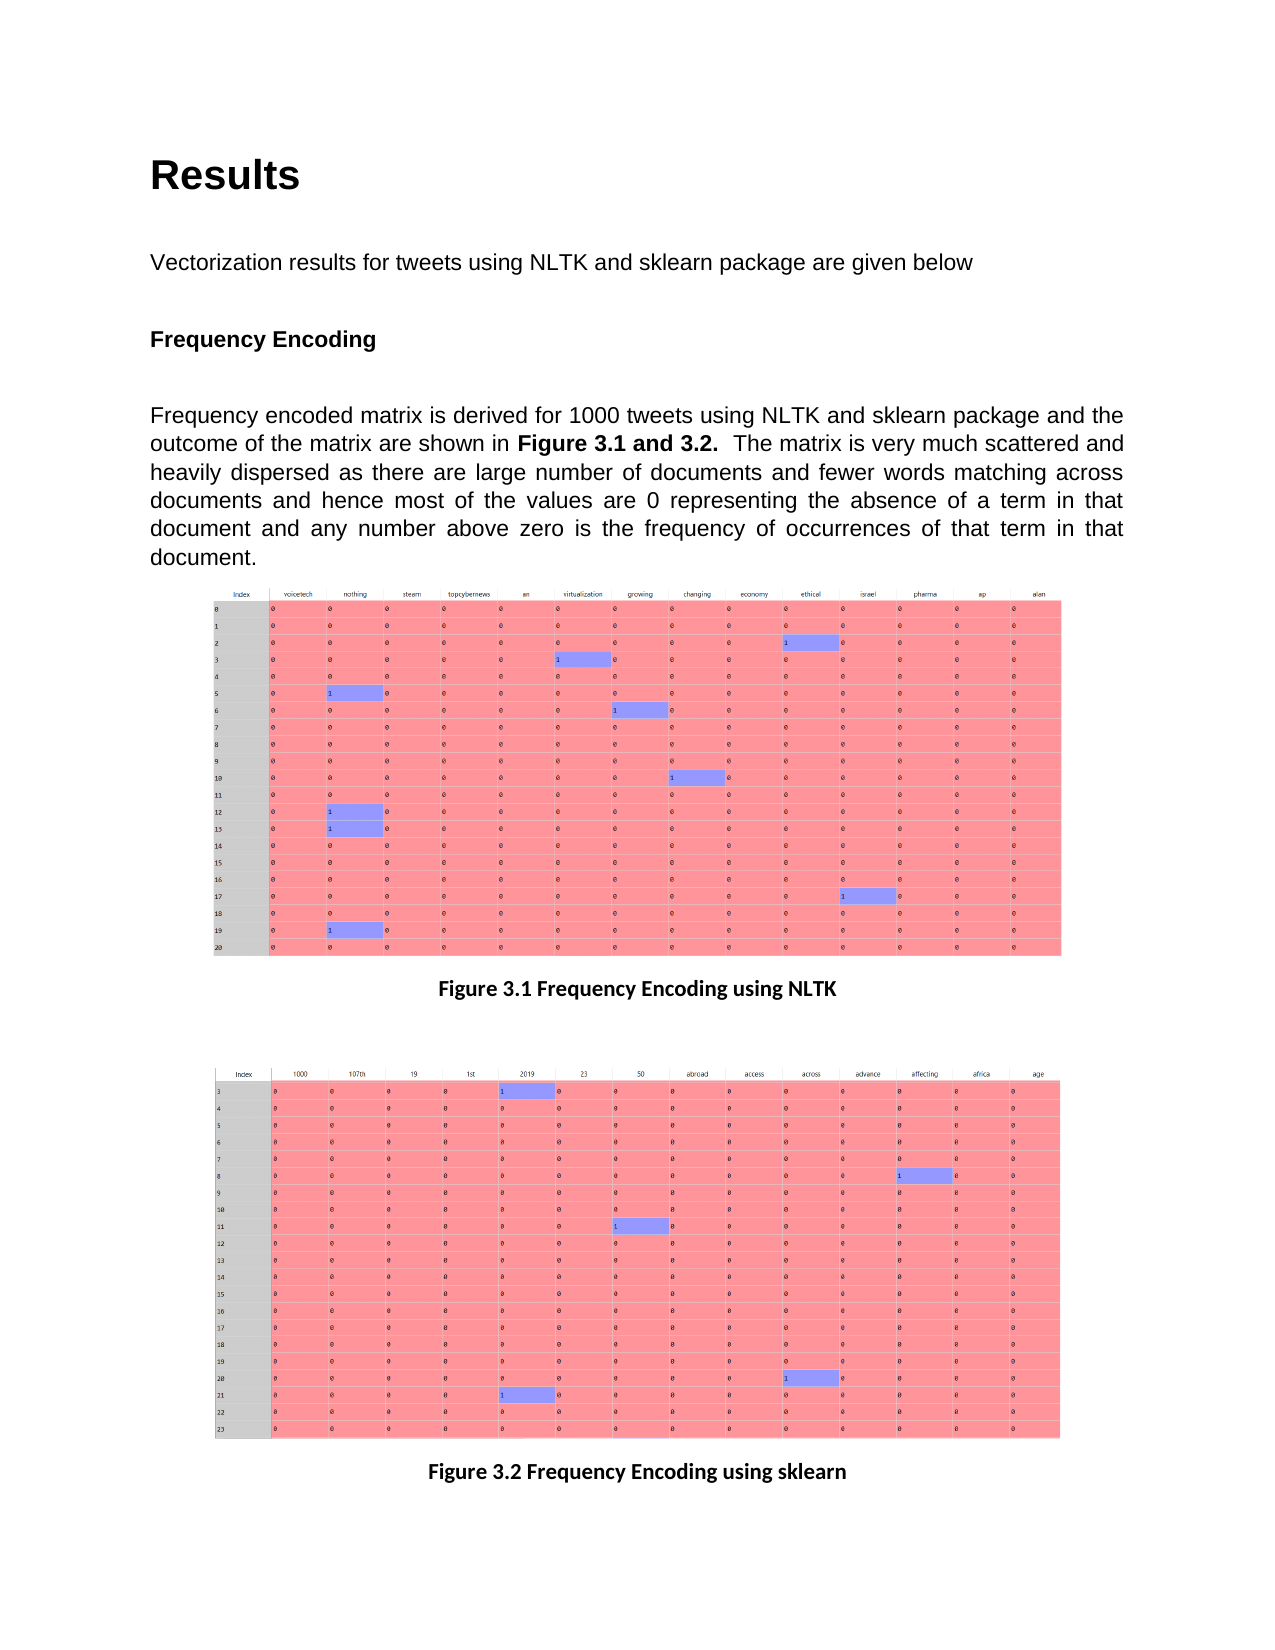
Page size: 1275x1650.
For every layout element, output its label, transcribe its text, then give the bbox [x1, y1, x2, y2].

subtitle Frequency Encoding [150, 326, 1125, 353]
text Frequency encoded matrix is derived for 1000 tweets using NLTK and sklearn package and the outcome of the matrix are shown in Figure 3.1 and 3.2. The matrix is very much scattered and heavily dispersed as there are large number of documents and fewer words matching across documents and hence most of the values are 0 representing the absence of a term in that document and any number above zero is the frequency of occurrences of that term in that document. [150, 402, 1125, 570]
text Figure 3.1 Frequency Encoding using NLTK [150, 974, 1125, 1002]
picture [215, 1068, 1060, 1439]
text Figure 3.2 Frequency Encoding using sklearn [150, 1457, 1125, 1485]
text Vectorization results for tweets using NLTK and sklearn package are given below [150, 248, 1125, 275]
subtitle Results [150, 150, 1125, 198]
picture [213, 588, 1062, 956]
